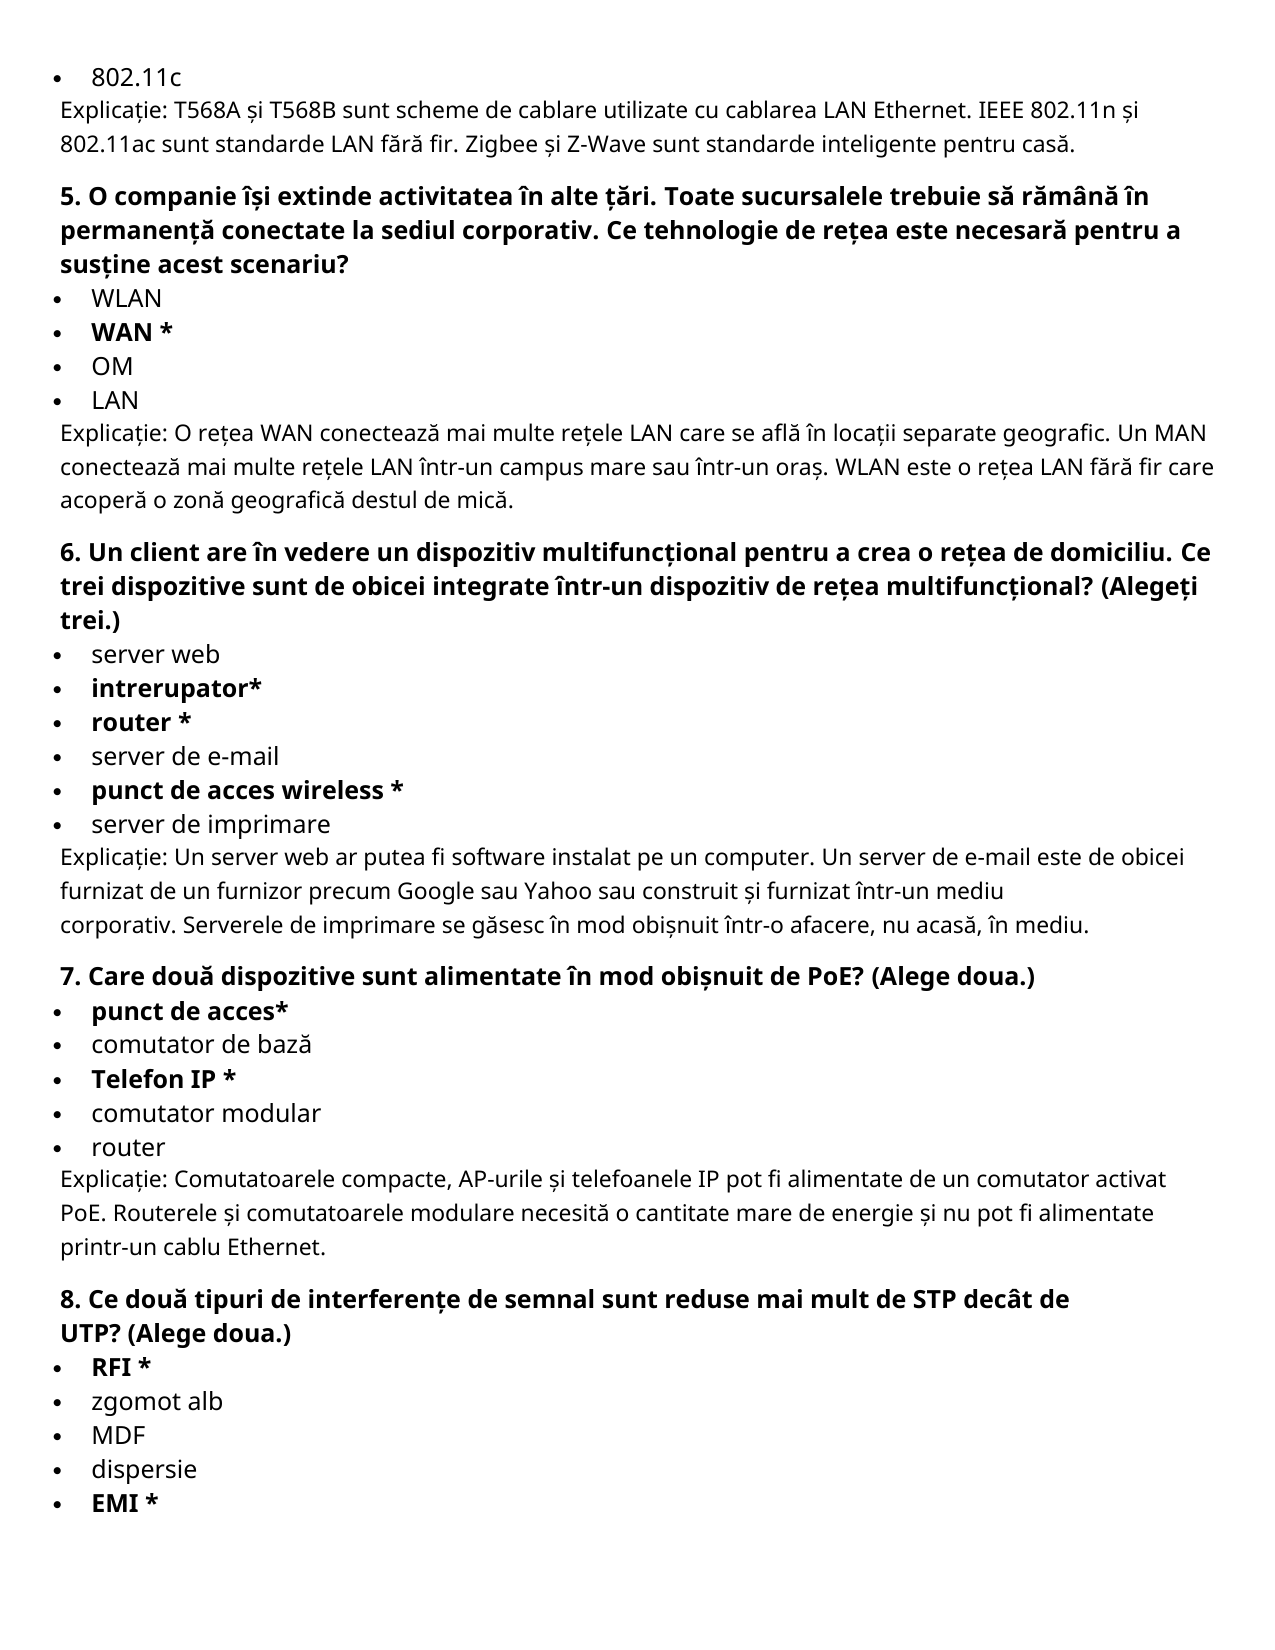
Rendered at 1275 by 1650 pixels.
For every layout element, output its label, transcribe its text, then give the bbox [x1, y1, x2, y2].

list MDF [54, 1418, 1215, 1452]
list server de e-mail [54, 739, 1215, 773]
list comutator de bază [54, 1027, 1215, 1061]
list EMI * [54, 1486, 1215, 1520]
list zgomot alb [54, 1383, 1215, 1418]
list dispersie [54, 1452, 1215, 1486]
list server de imprimare [54, 807, 1215, 841]
list WAN * [54, 314, 1215, 348]
list RFI * [54, 1349, 1215, 1383]
text Explicație: Un server web ar putea fi software instalat pe un computer. Un server de e-mail este de obicei furnizat de un furnizor precum Google sau Yahoo sau construit și furnizat într-un mediu corporativ. Serverele de imprimare se găsesc în mod obișnuit într-o afacere, nu acasă, în mediu. [60, 841, 1215, 940]
list intrerupator* [54, 671, 1215, 705]
list router [54, 1129, 1215, 1163]
text Explicație: T568A și T568B sunt scheme de cablare utilizate cu cablarea LAN Ethernet. IEEE 802.11n și 802.11ac sunt standarde LAN fără fir. Zigbee și Z-Wave sunt standarde inteligente pentru casă. [60, 94, 1215, 159]
list router * [54, 705, 1215, 739]
list server web [54, 637, 1215, 671]
text 8. Ce două tipuri de interferențe de semnal sunt reduse mai mult de STP decât de UTP? (Alege doua.) [60, 1281, 1215, 1349]
text 7. Care două dispozitive sunt alimentate în mod obișnuit de PoE? (Alege doua.) [60, 959, 1215, 993]
list OM [54, 348, 1215, 383]
list 802.11c [54, 60, 1215, 94]
text 5. O companie își extinde activitatea în alte țări. Toate sucursalele trebuie să rămână în permanență conectate la sediul corporativ. Ce tehnologie de rețea este necesară pentru a susține acest scenariu? [60, 178, 1215, 280]
list Telefon IP * [54, 1061, 1215, 1095]
list WLAN [54, 280, 1215, 314]
list LAN [54, 383, 1215, 417]
list punct de acces wireless * [54, 773, 1215, 807]
list punct de acces* [54, 993, 1215, 1027]
text Explicație: Comutatoarele compacte, AP-urile și telefoanele IP pot fi alimentate de un comutator activat PoE. Routerele și comutatoarele modulare necesită o cantitate mare de energie și nu pot fi alimentate printr-un cablu Ethernet. [60, 1163, 1215, 1262]
text 6. Un client are în vedere un dispozitiv multifuncțional pentru a crea o rețea de domiciliu. Ce trei dispozitive sunt de obicei integrate într-un dispozitiv de rețea multifuncțional? (Alegeți trei.) [60, 534, 1215, 637]
list comutator modular [54, 1095, 1215, 1129]
text Explicație: O rețea WAN conectează mai multe rețele LAN care se află în locații separate geografic. Un MAN conectează mai multe rețele LAN într-un campus mare sau într-un oraș. WLAN este o rețea LAN fără fir care acoperă o zonă geografică destul de mică. [60, 417, 1215, 515]
